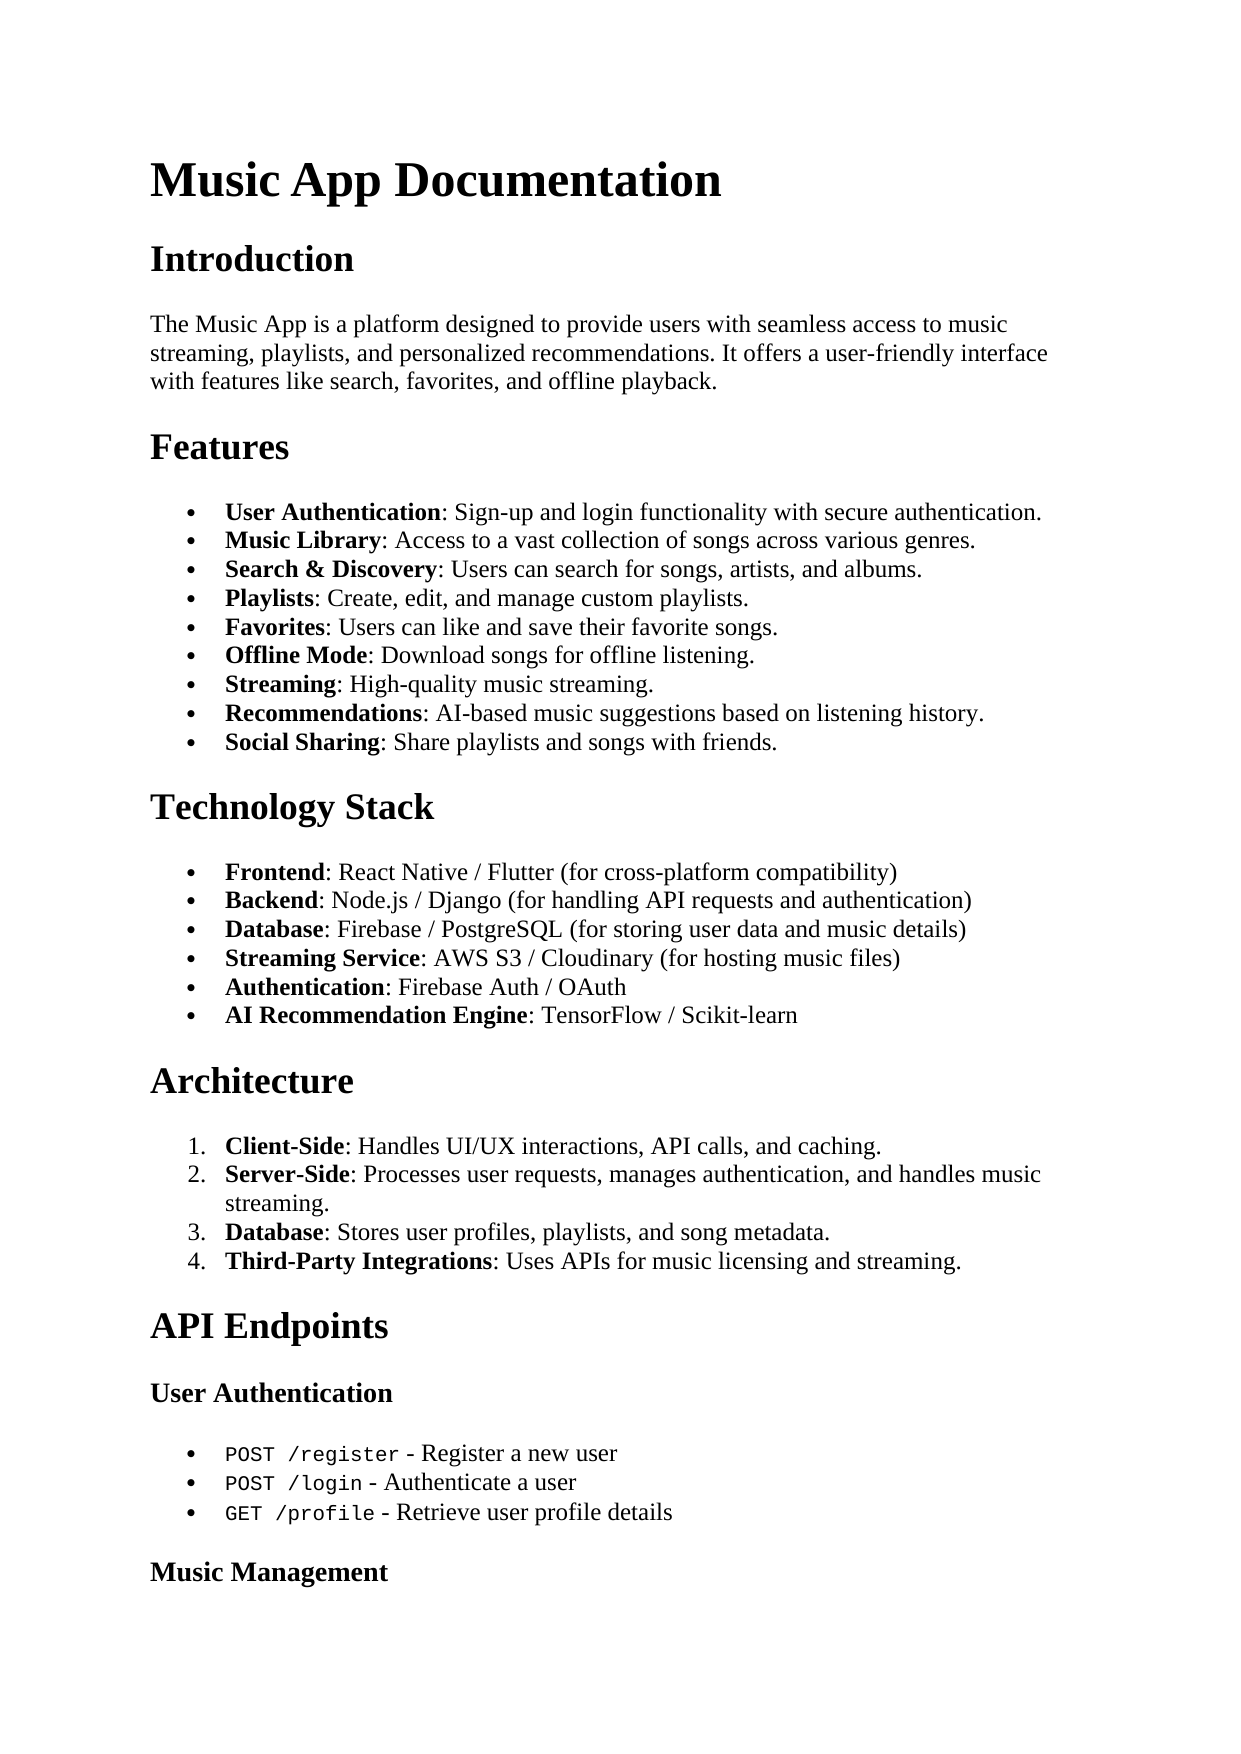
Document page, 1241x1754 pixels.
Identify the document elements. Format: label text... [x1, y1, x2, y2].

text Music Management [150, 1556, 1090, 1588]
list Streaming Service: AWS S3 / Cloudinary (for hosting music files) [187, 943, 1090, 972]
text Introduction [150, 237, 1090, 280]
list Playlists: Create, edit, and manage custom playlists. [187, 583, 1090, 612]
list Database: Stores user profiles, playlists, and song metadata. [187, 1217, 1090, 1246]
list User Authentication: Sign-up and login functionality with secure authentication. [187, 497, 1090, 525]
list Server-Side: Processes user requests, manages authentication, and handles music streaming. [187, 1159, 1090, 1217]
list POST /login - Authenticate a user [187, 1467, 1090, 1497]
list Frontend: React Native / Flutter (for cross-platform compatibility) [187, 857, 1090, 886]
list Third-Party Integrations: Uses APIs for music licensing and streaming. [187, 1246, 1090, 1274]
text API Endpoints [150, 1304, 1090, 1347]
text Features [150, 424, 1090, 467]
list Social Sharing: Share playlists and songs with friends. [187, 727, 1090, 755]
text Architecture [150, 1058, 1090, 1102]
list Database: Firebase / PostgreSQL (for storing user data and music details) [187, 914, 1090, 943]
list Authentication: Firebase Auth / OAuth [187, 972, 1090, 1001]
list Music Library: Access to a vast collection of songs across various genres. [187, 525, 1090, 554]
list Streaming: High-quality music streaming. [187, 669, 1090, 698]
text User Authentication [150, 1376, 1090, 1408]
list Recommendations: AI-based music suggestions based on listening history. [187, 698, 1090, 727]
list Client-Side: Handles UI/UX interactions, API calls, and caching. [187, 1131, 1090, 1159]
list AI Recommendation Engine: TensorFlow / Scikit-learn [187, 1001, 1090, 1029]
list GET /profile - Retrieve user profile details [187, 1497, 1090, 1526]
text Technology Stack [150, 784, 1090, 828]
list Favorites: Users can like and save their favorite songs. [187, 612, 1090, 640]
text Music App Documentation [150, 150, 1090, 207]
list POST /register - Register a new user [187, 1438, 1090, 1467]
text The Music App is a platform designed to provide users with seamless access to music streaming, playlists, and personalized recommendations. It offers a user-friendly interface with features like search, favorites, and offline playback. [150, 309, 1090, 395]
list Offline Mode: Download songs for offline listening. [187, 640, 1090, 669]
list Search & Discovery: Users can search for songs, artists, and albums. [187, 554, 1090, 583]
list Backend: Node.js / Django (for handling API requests and authentication) [187, 886, 1090, 914]
